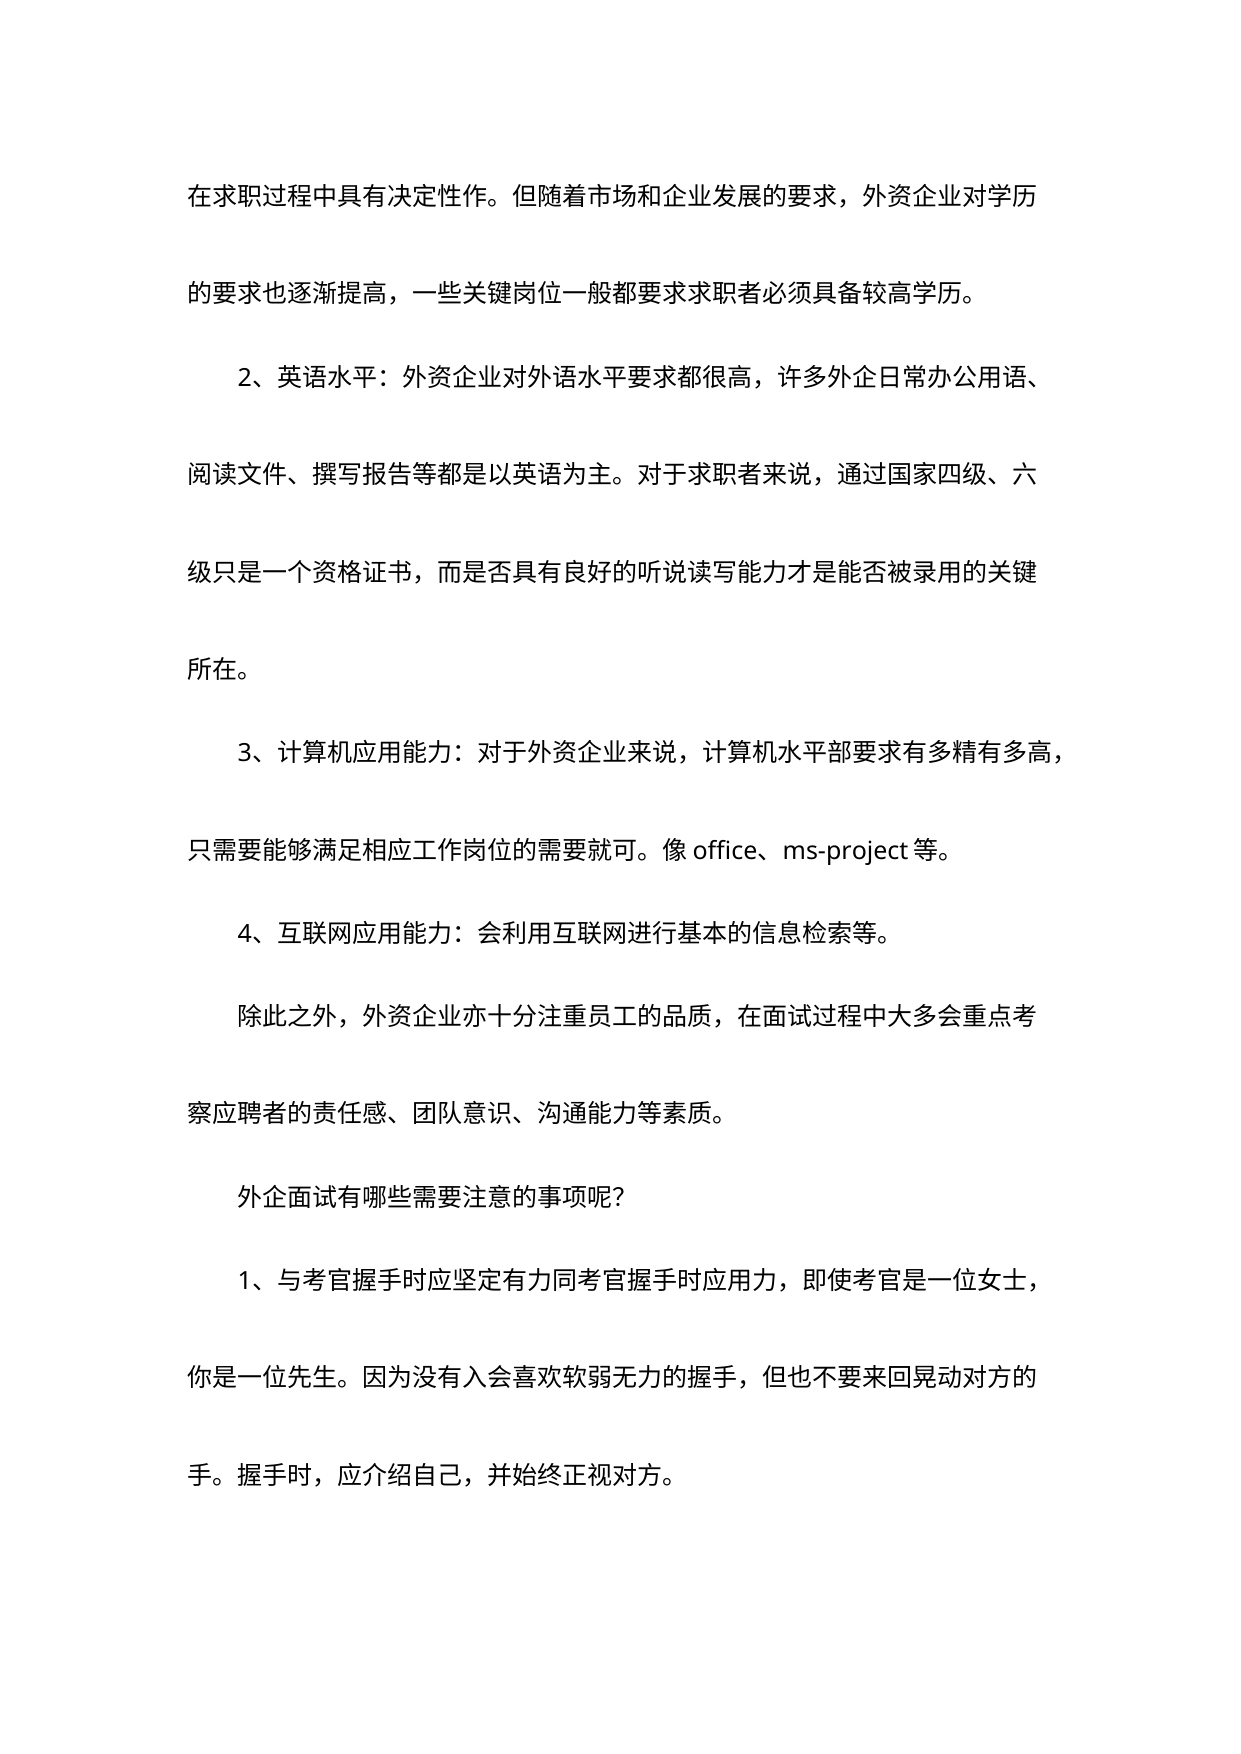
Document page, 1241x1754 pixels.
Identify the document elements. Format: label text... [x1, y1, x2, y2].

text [187, 162, 1053, 324]
text 1、与考官握手时应坚定有力同考官握手时应用力，即使考官是一位女士，你是一位先生。因为没有入会喜欢软弱无力的握手，但也不要来回晃动对方的手。握手时，应介绍自己，并始终正视对方。 [187, 1246, 1053, 1506]
text 2、英语水平：外资企业对外语水平要求都很高，许多外企日常办公用语、阅读文件、撰写报告等都是以英语为主。对于求职者来说，通过国家四级、六级只是一个资格证书，而是否具有良好的听说读写能力才是能否被录用的关键所在。 [187, 343, 1053, 700]
text 3、计算机应用能力：对于外资企业来说，计算机水平部要求有多精有多高，只需要能够满足相应工作岗位的需要就可。像office、ms-project等。 [187, 718, 1053, 881]
text 外企面试有哪些需要注意的事项呢？ [187, 1163, 1053, 1228]
text 除此之外，外资企业亦十分注重员工的品质，在面试过程中大多会重点考察应聘者的责任感、团队意识、沟通能力等素质。 [187, 982, 1053, 1144]
text 4、互联网应用能力：会利用互联网进行基本的信息检索等。 [187, 899, 1053, 964]
